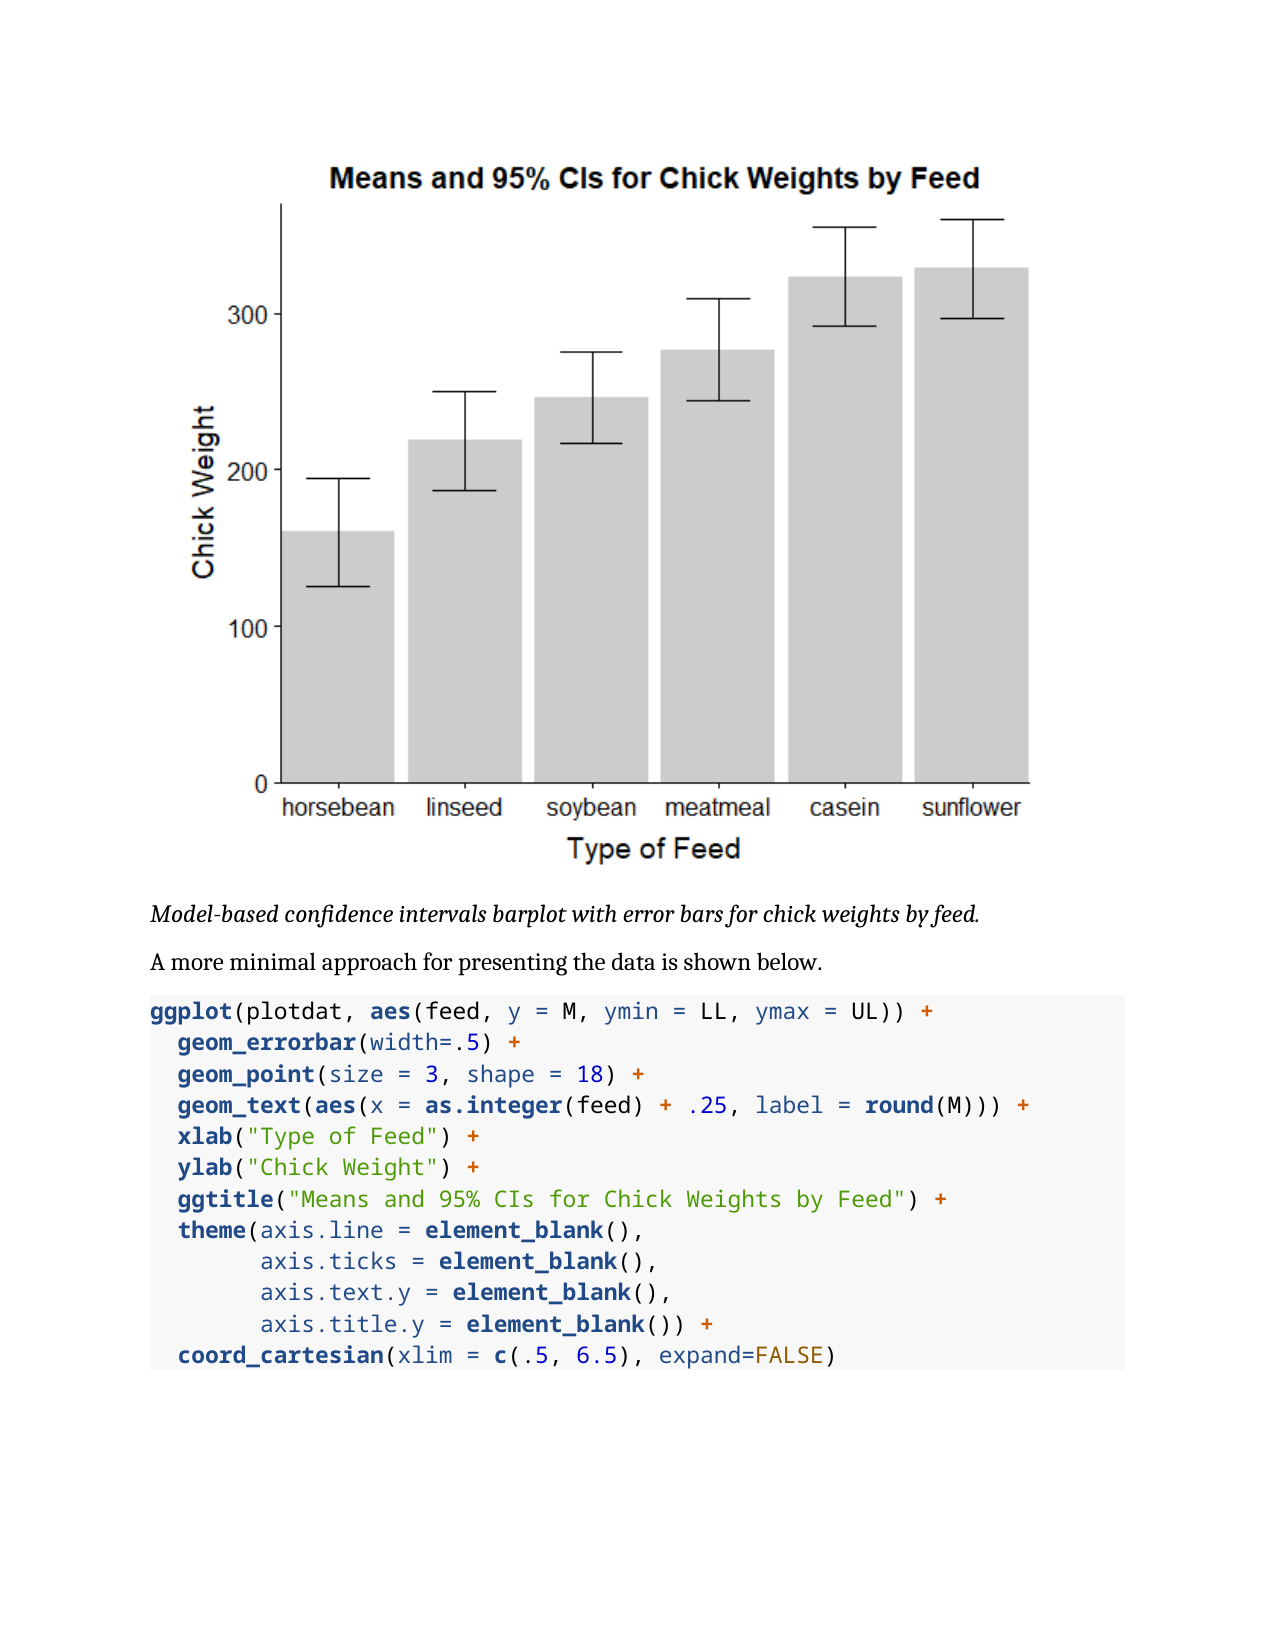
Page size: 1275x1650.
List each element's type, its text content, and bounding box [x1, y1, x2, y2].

text Model-based confidence intervals barplot with error bars for chick weights by feed. [150, 900, 1125, 929]
picture [168, 150, 1044, 880]
text ggplot(plotdat, aes(feed, y = M, ymin = LL, ymax = UL)) + geom_errorbar(width=.5) + geom_point(size = 3, shape = 18) + geom_text(aes(x = as.integer(feed) + .25, label = round(M))) + xlab("Type of Feed") + ylab("Chick Weight") + ggtitle("Means and 95% CIs for Chick Weights by Feed") + theme(axis.line = element_blank(), axis.ticks = element_blank(), axis.text.y = element_blank(), axis.title.y = element_blank()) + coord_cartesian(xlim = c(.5, 6.5), expand=FALSE) [150, 995, 1125, 1370]
text A more minimal approach for presenting the data is shown below. [150, 947, 1125, 976]
